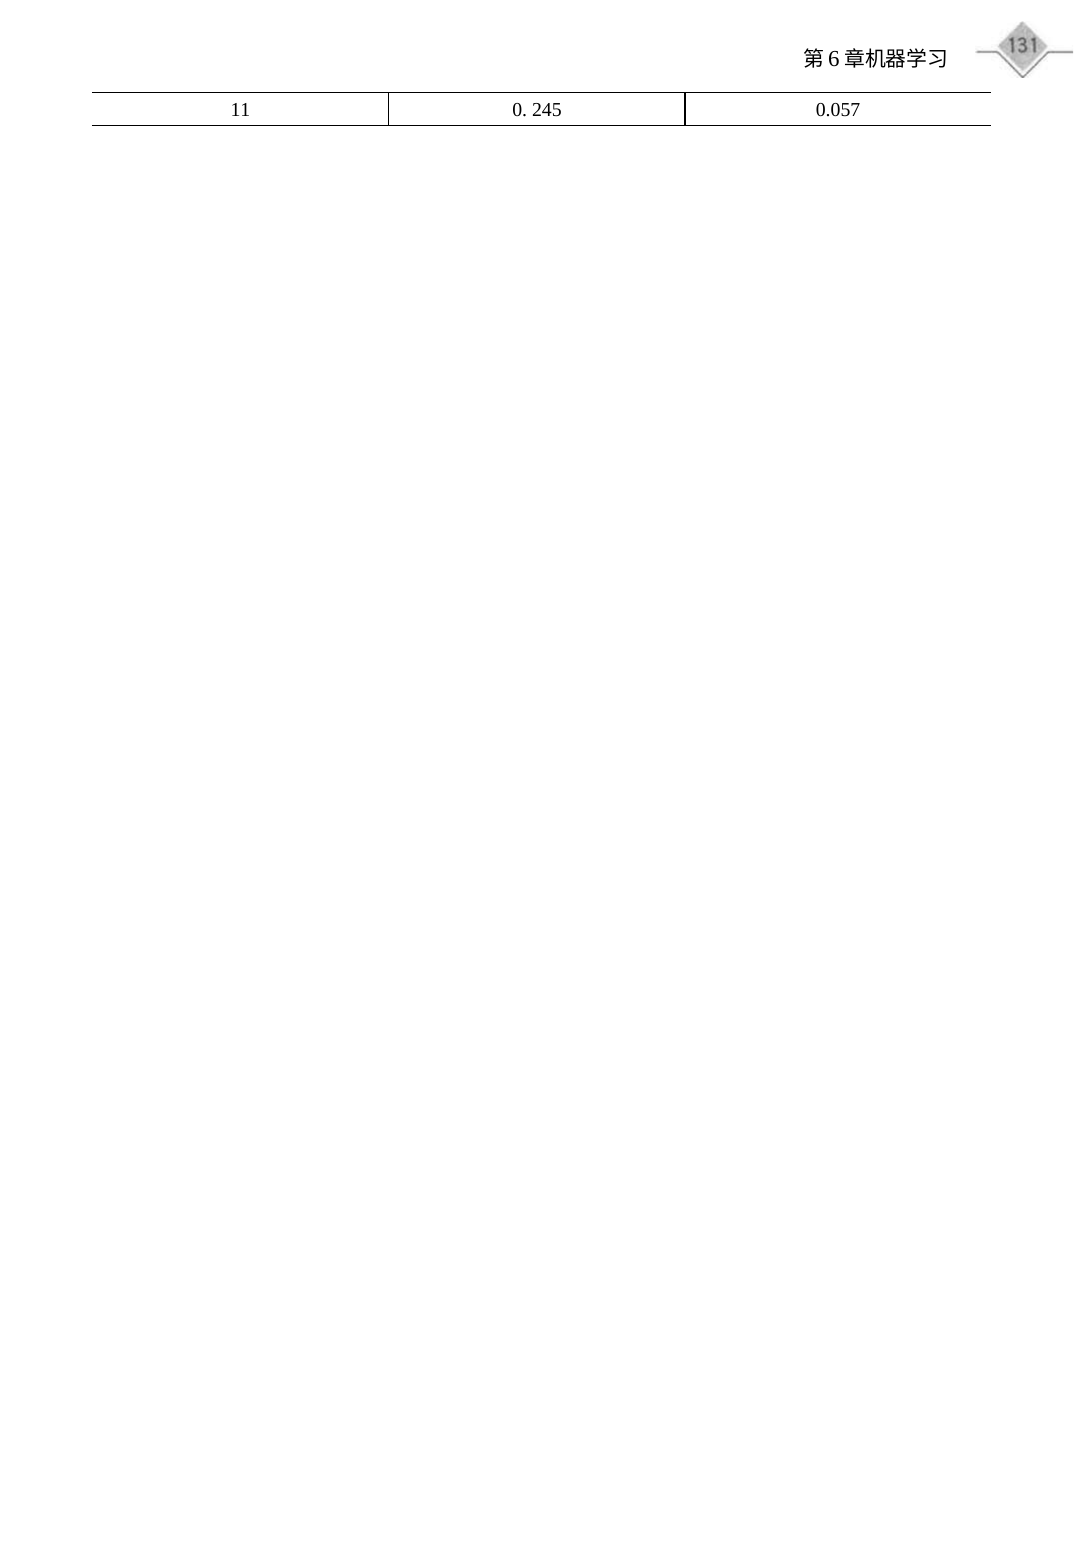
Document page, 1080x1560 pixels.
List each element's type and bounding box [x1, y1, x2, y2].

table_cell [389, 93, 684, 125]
picture [975, 21, 1074, 78]
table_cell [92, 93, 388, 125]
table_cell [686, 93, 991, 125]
